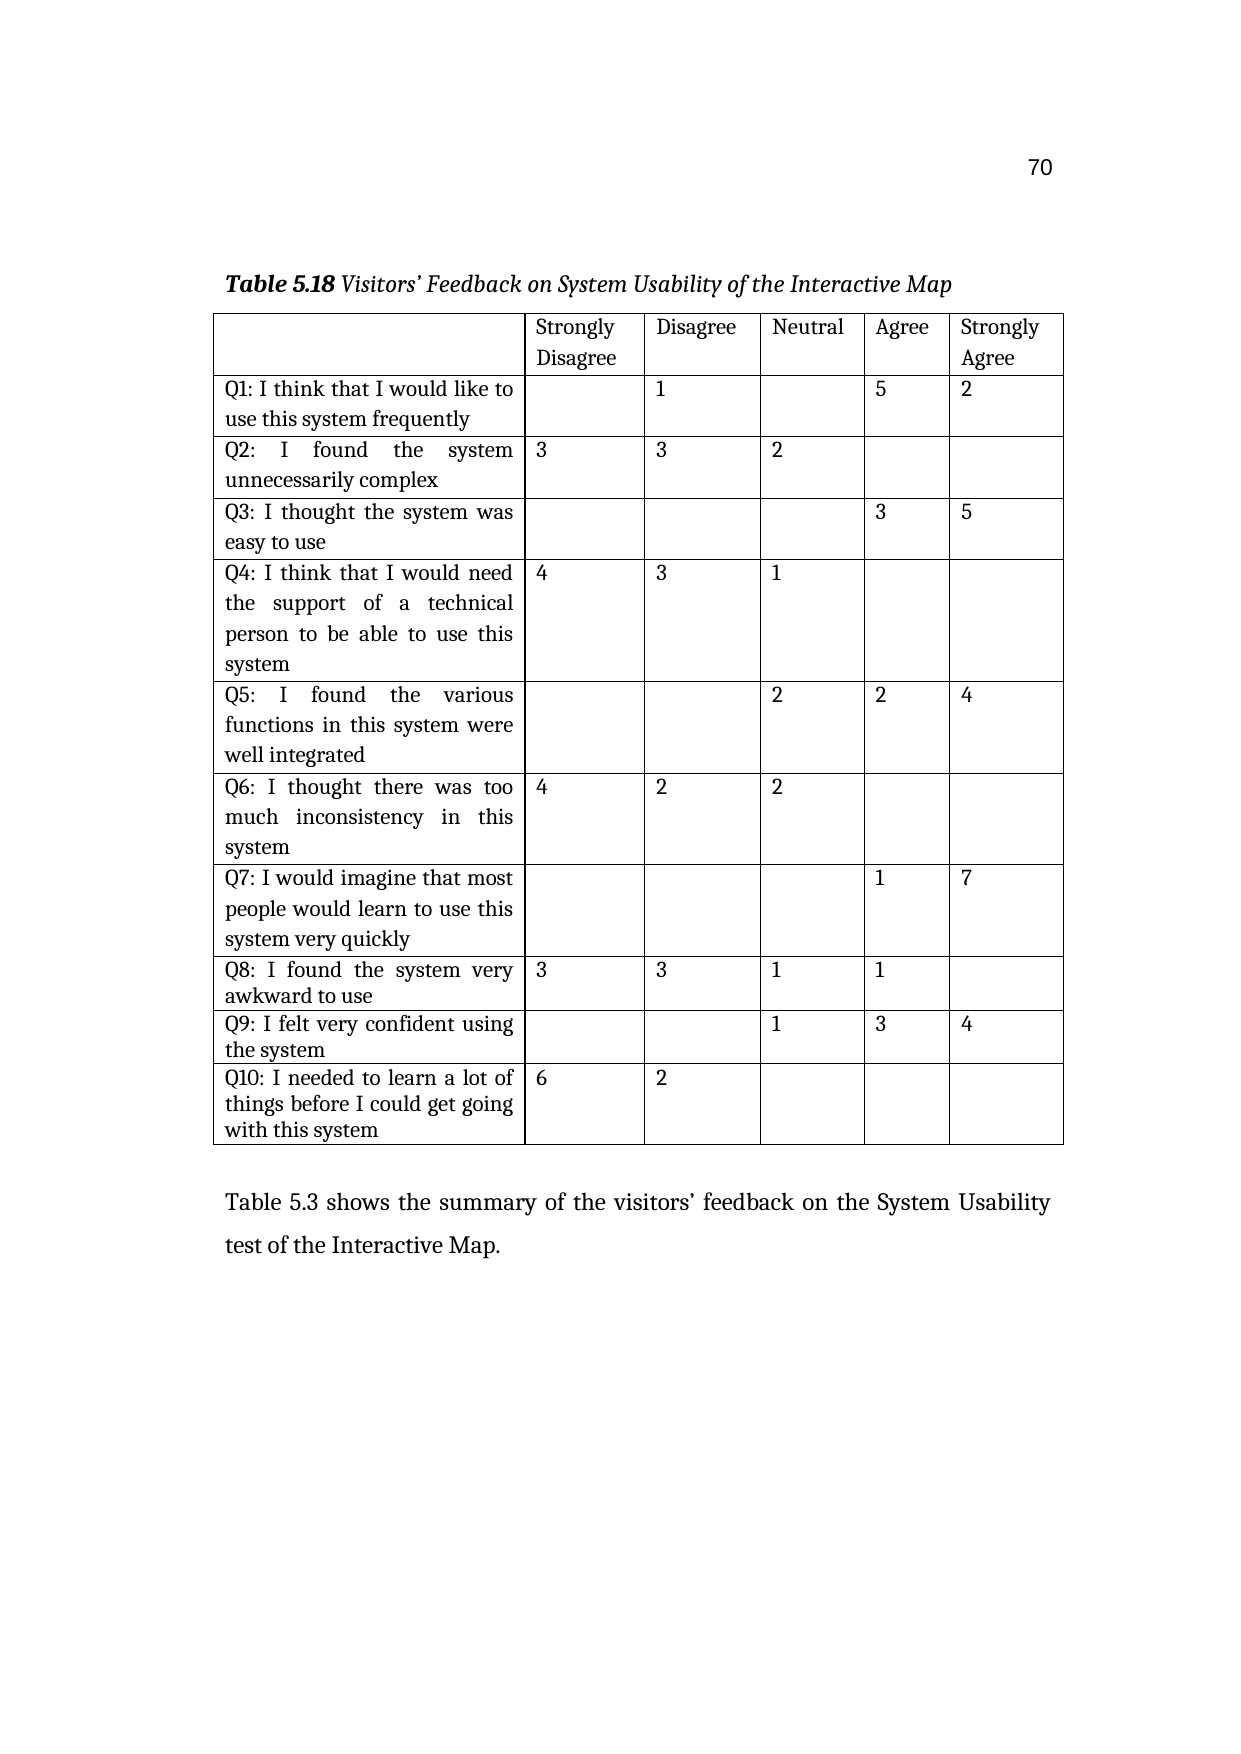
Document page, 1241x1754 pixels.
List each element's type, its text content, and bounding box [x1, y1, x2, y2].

table_cell 6 [526, 1064, 644, 1143]
table_header Strongly Agree [950, 314, 1063, 374]
table_cell 5 [865, 376, 949, 436]
table_cell [865, 774, 949, 864]
text Table 5.3 shows the summary of the visitors’ feedback on the System Usability test of the Interactive Map. [225, 1188, 1053, 1259]
table_cell Q5: I found the various functions in this system were well integrated [214, 682, 524, 772]
table_cell [645, 1011, 760, 1063]
table_cell [950, 1064, 1063, 1143]
table_cell [645, 499, 760, 559]
table_cell 4 [526, 560, 644, 681]
table_cell [761, 1064, 864, 1143]
table_cell 2 [950, 376, 1063, 436]
table_cell 2 [761, 437, 864, 497]
table_cell 7 [950, 865, 1063, 956]
table_cell [950, 437, 1063, 497]
table_cell 2 [865, 682, 949, 772]
table_cell 3 [526, 437, 644, 497]
table_cell 1 [761, 560, 864, 681]
table_cell 3 [645, 560, 760, 681]
table_cell 5 [950, 499, 1063, 559]
table_cell [950, 774, 1063, 864]
table_cell 2 [645, 774, 760, 864]
table_cell Q10: I needed to learn a lot of things before I could get going with this system [214, 1064, 524, 1143]
table_cell [645, 865, 760, 956]
table_cell [865, 437, 949, 497]
table_cell 1 [645, 376, 760, 436]
table_cell 3 [526, 957, 644, 1009]
table_cell Q7: I would imagine that most people would learn to use this system very quickly [214, 865, 524, 956]
table_cell [526, 376, 644, 436]
table_header Neutral [761, 314, 864, 374]
table_cell 1 [865, 865, 949, 956]
table_cell 2 [645, 1064, 760, 1143]
table_cell [526, 682, 644, 772]
table_cell Q9: I felt very confident using the system [214, 1011, 524, 1063]
table_cell [865, 1064, 949, 1143]
table_cell 3 [645, 957, 760, 1009]
table_cell [526, 499, 644, 559]
table_cell 1 [761, 957, 864, 1009]
table_cell [645, 682, 760, 772]
table_header [214, 314, 524, 374]
table_cell [761, 499, 864, 559]
table_cell Q1: I think that I would like to use this system frequently [214, 376, 524, 436]
table_cell 2 [761, 774, 864, 864]
table_cell 1 [865, 957, 949, 1009]
table_cell 3 [645, 437, 760, 497]
table_cell [950, 560, 1063, 681]
table_cell Q6: I thought there was too much inconsistency in this system [214, 774, 524, 864]
table_cell Q8: I found the system very awkward to use [214, 957, 524, 1009]
table_cell [761, 865, 864, 956]
table_cell [526, 865, 644, 956]
table_cell 2 [761, 682, 864, 772]
table_cell 4 [950, 682, 1063, 772]
table_header Strongly Disagree [526, 314, 644, 374]
table_header Agree [865, 314, 949, 374]
table_header Disagree [645, 314, 760, 374]
table_cell [865, 560, 949, 681]
table_cell [761, 376, 864, 436]
table_cell [526, 1011, 644, 1063]
table_cell Q3: I thought the system was easy to use [214, 499, 524, 559]
table_cell 3 [865, 1011, 949, 1063]
table_cell [950, 957, 1063, 1009]
table_cell 4 [950, 1011, 1063, 1063]
table_cell 3 [865, 499, 949, 559]
table_cell Q4: I think that I would need the support of a technical person to be able to use this system [214, 560, 524, 681]
table_cell 1 [761, 1011, 864, 1063]
table_cell Q2: I found the system unnecessarily complex [214, 437, 524, 497]
table_cell 4 [526, 774, 644, 864]
